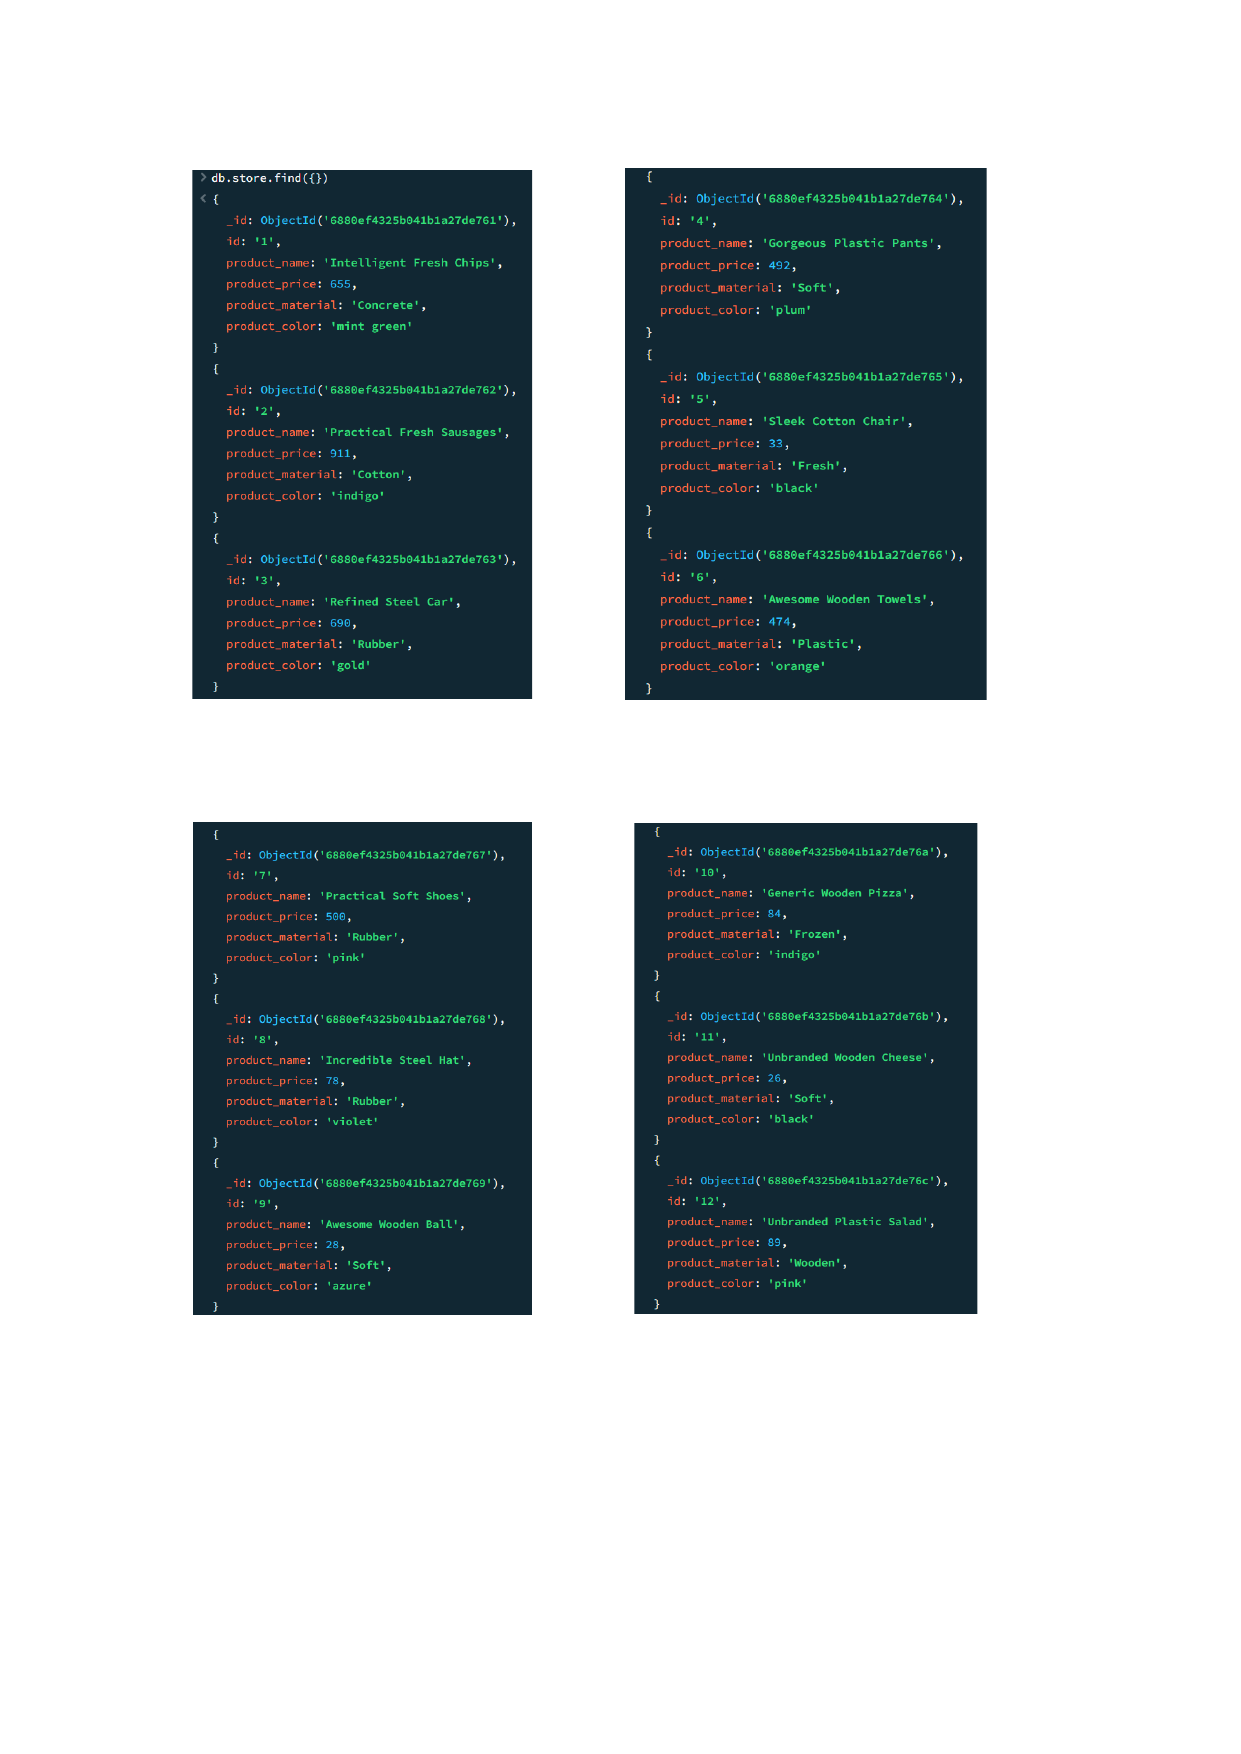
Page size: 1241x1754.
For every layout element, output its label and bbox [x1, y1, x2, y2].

picture [625, 168, 987, 700]
picture [192, 170, 533, 699]
picture [634, 823, 978, 1314]
picture [193, 822, 532, 1315]
